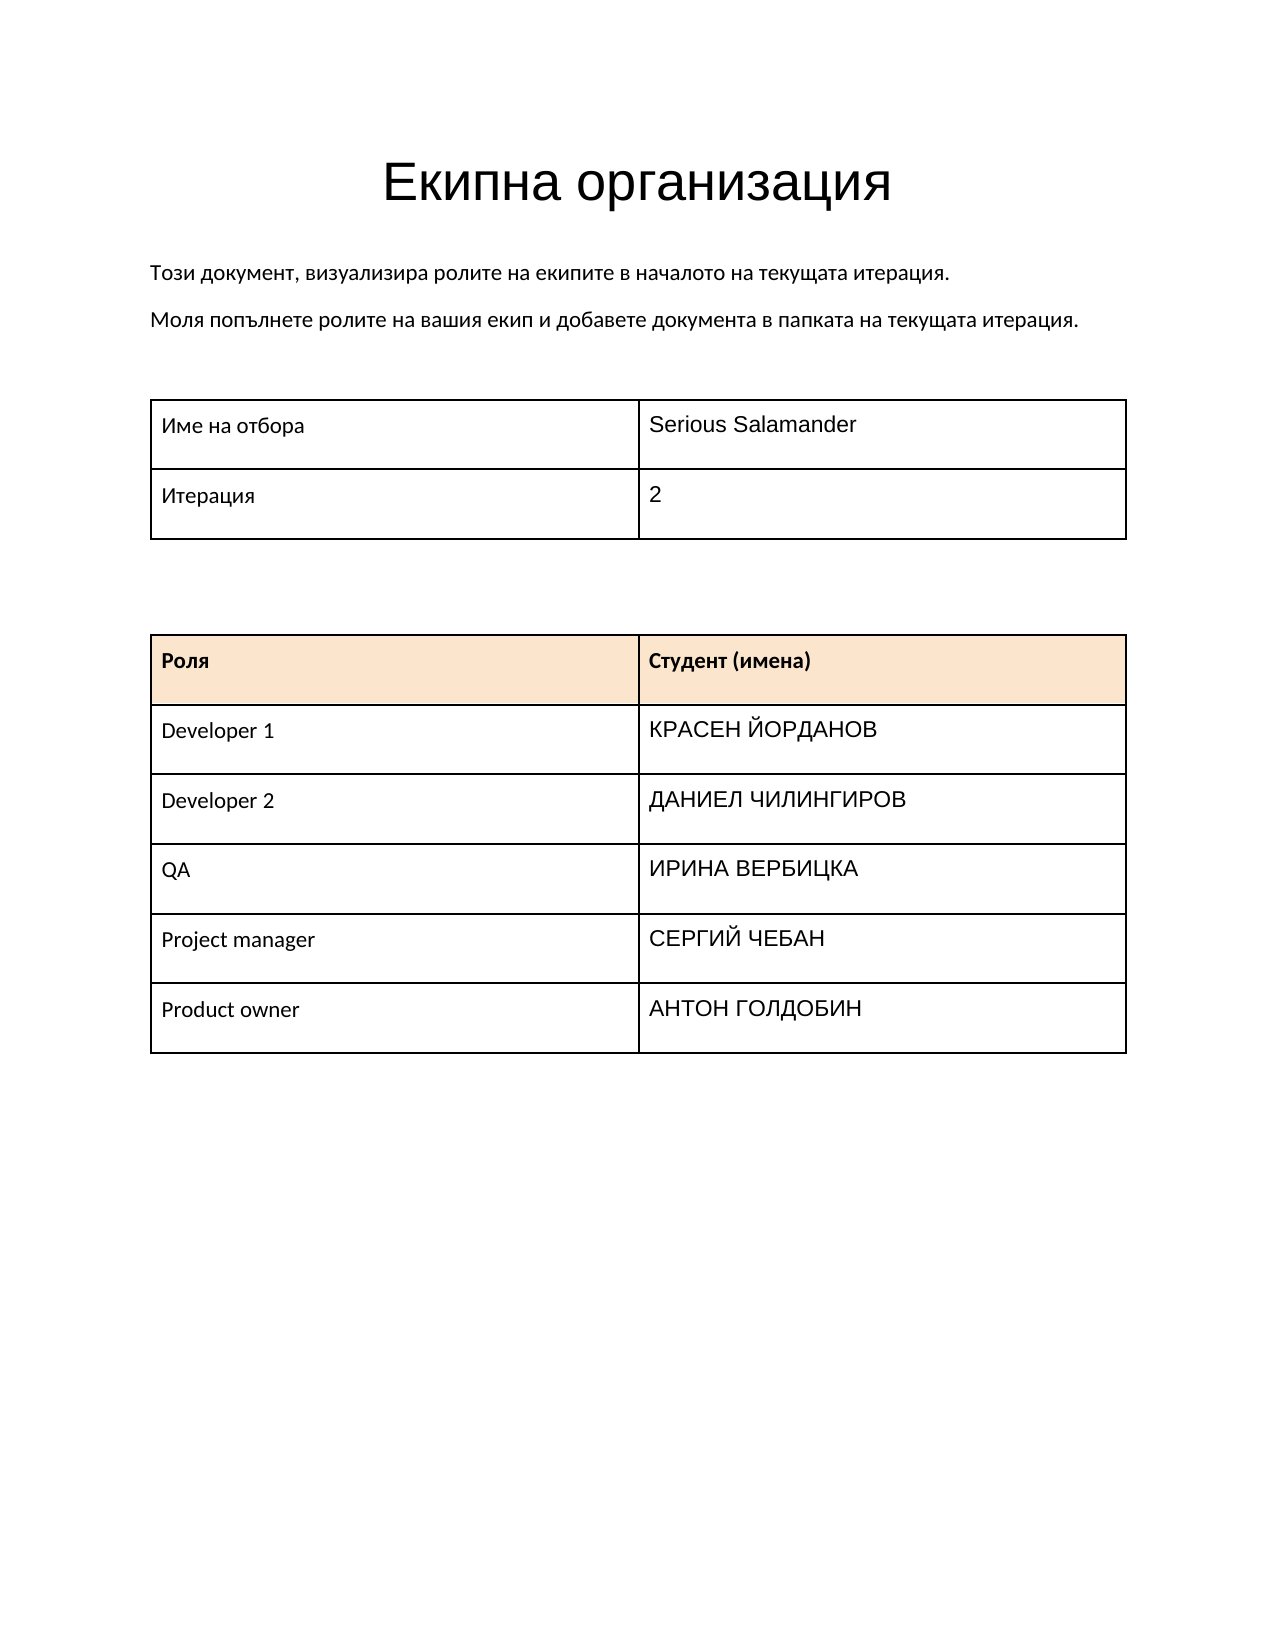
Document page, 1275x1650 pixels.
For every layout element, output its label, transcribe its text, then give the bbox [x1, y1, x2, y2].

table_cell ИРИНА ВЕРБИЦКА [640, 845, 1125, 913]
table_header Студент (имена) [640, 636, 1125, 703]
table_cell Developer 2 [152, 775, 638, 843]
table_cell АНТОН ГОЛДОБИН [640, 984, 1125, 1052]
table_cell QA [152, 845, 638, 913]
table_cell Product owner [152, 984, 638, 1052]
table_cell СЕРГИЙ ЧЕБАН [640, 915, 1125, 982]
table_header Serious Salamander [640, 401, 1125, 468]
table_cell ДАНИЕЛ ЧИЛИНГИРОВ [640, 775, 1125, 843]
table_cell КРАСЕН ЙОРДАНОВ [640, 706, 1125, 773]
table_cell Developer 1 [152, 706, 638, 773]
table_header Роля [152, 636, 638, 703]
table_header Име на отбора [152, 401, 638, 468]
text Моля попълнете ролите на вашия екип и добавете документа в папката на текущата итерация. [150, 305, 1125, 333]
text Този документ, визуализира ролите на екипите в началото на текущата итерация. [150, 258, 1125, 286]
table_cell 2 [640, 470, 1125, 538]
title Екипна организация [150, 150, 1125, 212]
table_cell Project manager [152, 915, 638, 982]
table_cell Итерация [152, 470, 638, 538]
